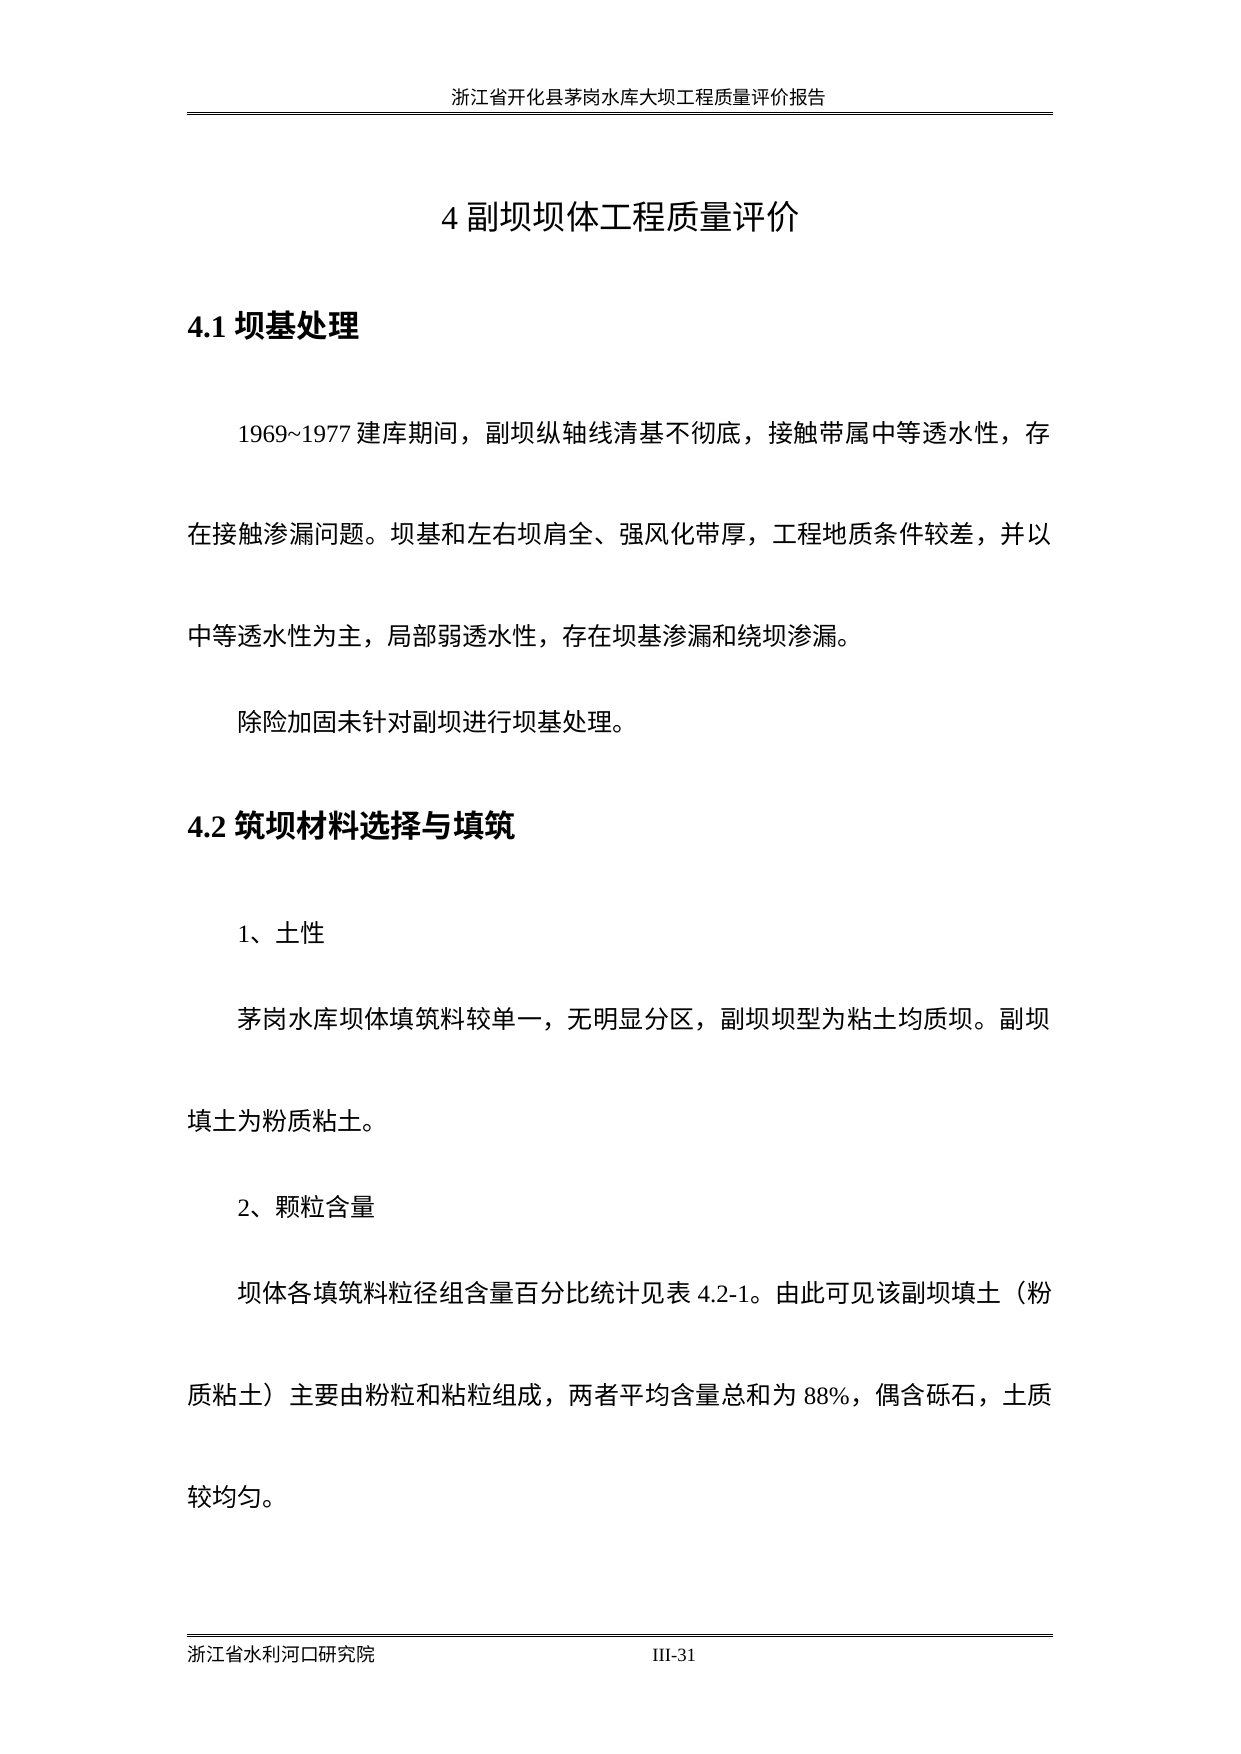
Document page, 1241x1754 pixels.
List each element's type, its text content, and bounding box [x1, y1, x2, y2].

subtitle 4 副坝坝体工程质量评价 [187, 181, 1053, 249]
text 除险加固未针对副坝进行坝基处理。 [187, 687, 1053, 755]
text 2、颗粒含量 [187, 1172, 1053, 1239]
text 坝体各填筑料粒径组含量百分比统计见表4.2-1。由此可见该副坝填土（粉质粘土）主要由粉粒和粘粒组成，两者平均含量总和为88%，偶含砾石，土质较均匀。 [187, 1258, 1053, 1529]
subtitle 4.2 筑坝材料选择与填筑 [187, 790, 1053, 858]
text 1、土性 [187, 898, 1053, 966]
subtitle 4.1 坝基处理 [187, 290, 1053, 358]
text 茅岗水库坝体填筑料较单一，无明显分区，副坝坝型为粘土均质坝。副坝填土为粉质粘土。 [187, 984, 1053, 1153]
text 1969~1977建库期间，副坝纵轴线清基不彻底，接触带属中等透水性，存在接触渗漏问题。坝基和左右坝肩全、强风化带厚，工程地质条件较差，并以中等透水性为主，局部弱透水性，存在坝基渗漏和绕坝渗漏。 [187, 397, 1053, 669]
